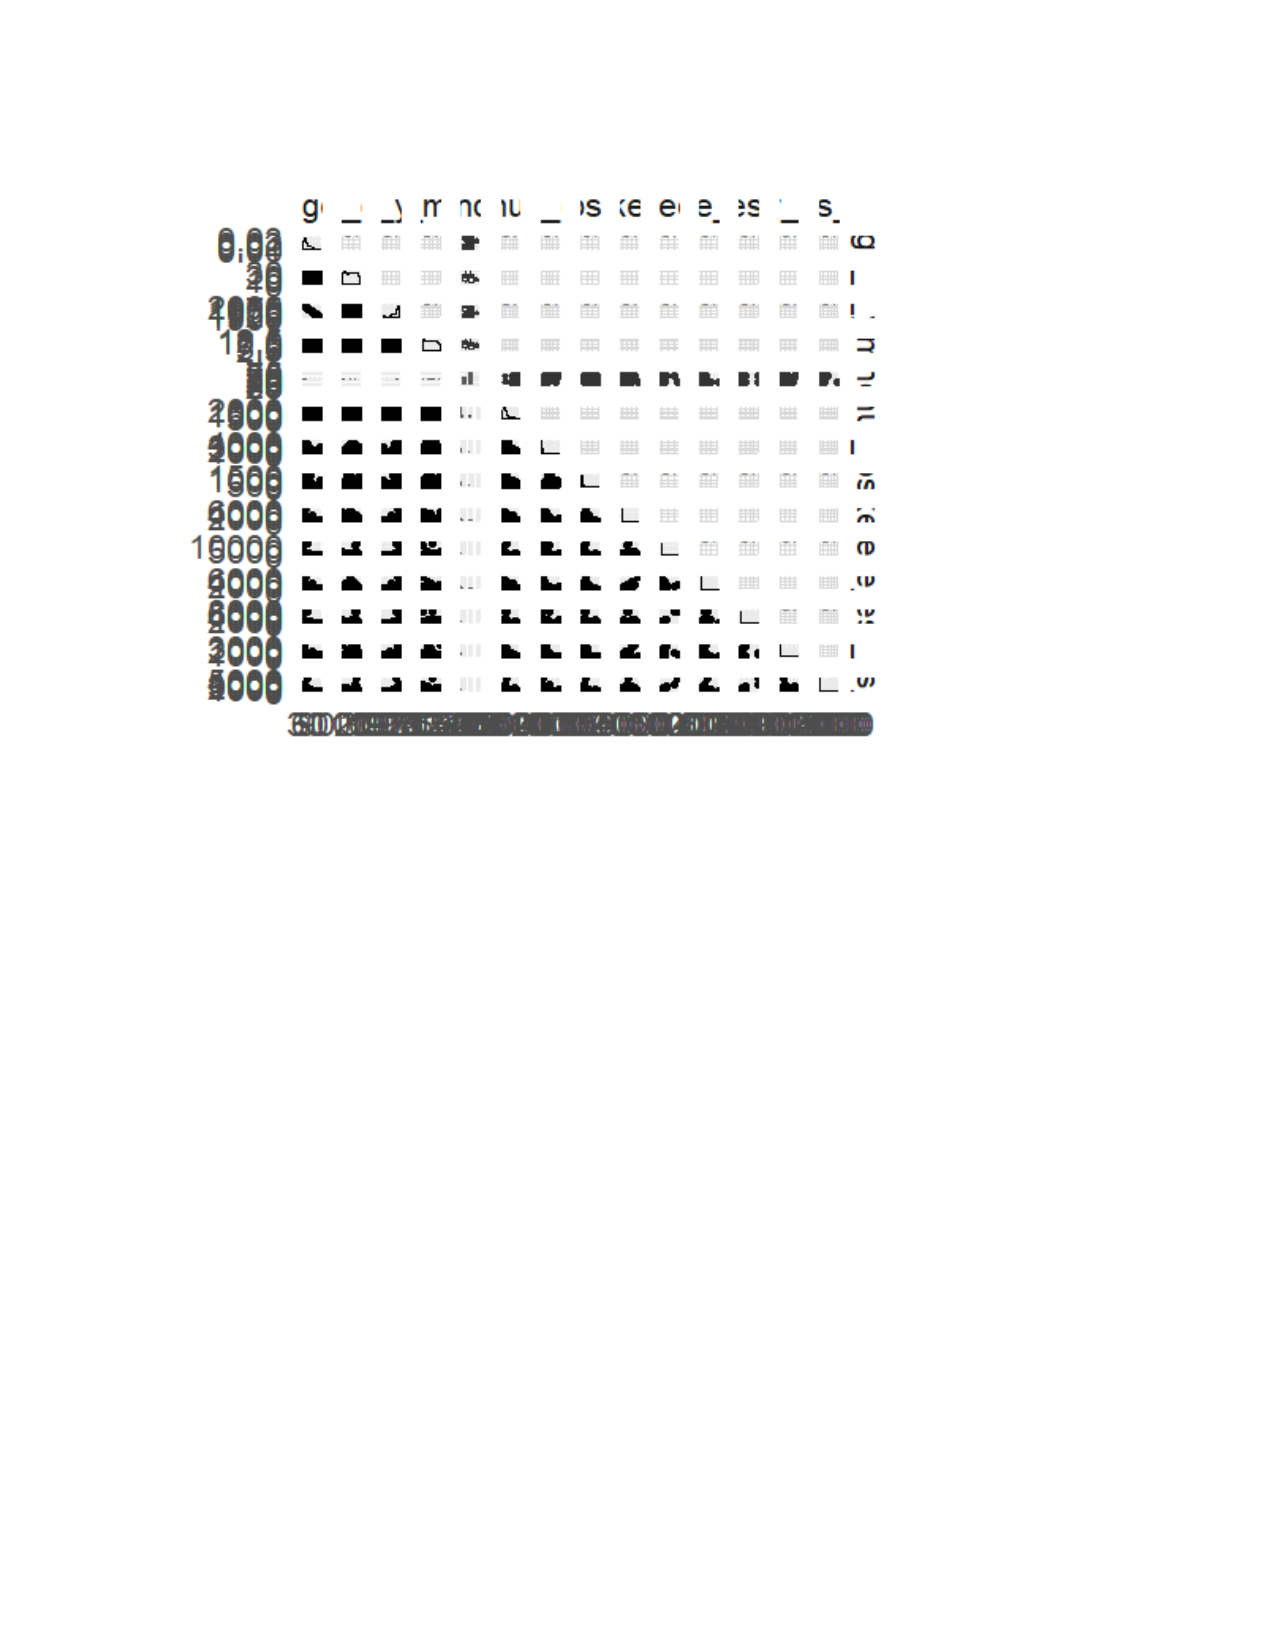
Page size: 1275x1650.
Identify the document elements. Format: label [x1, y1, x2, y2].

picture [168, 150, 927, 757]
